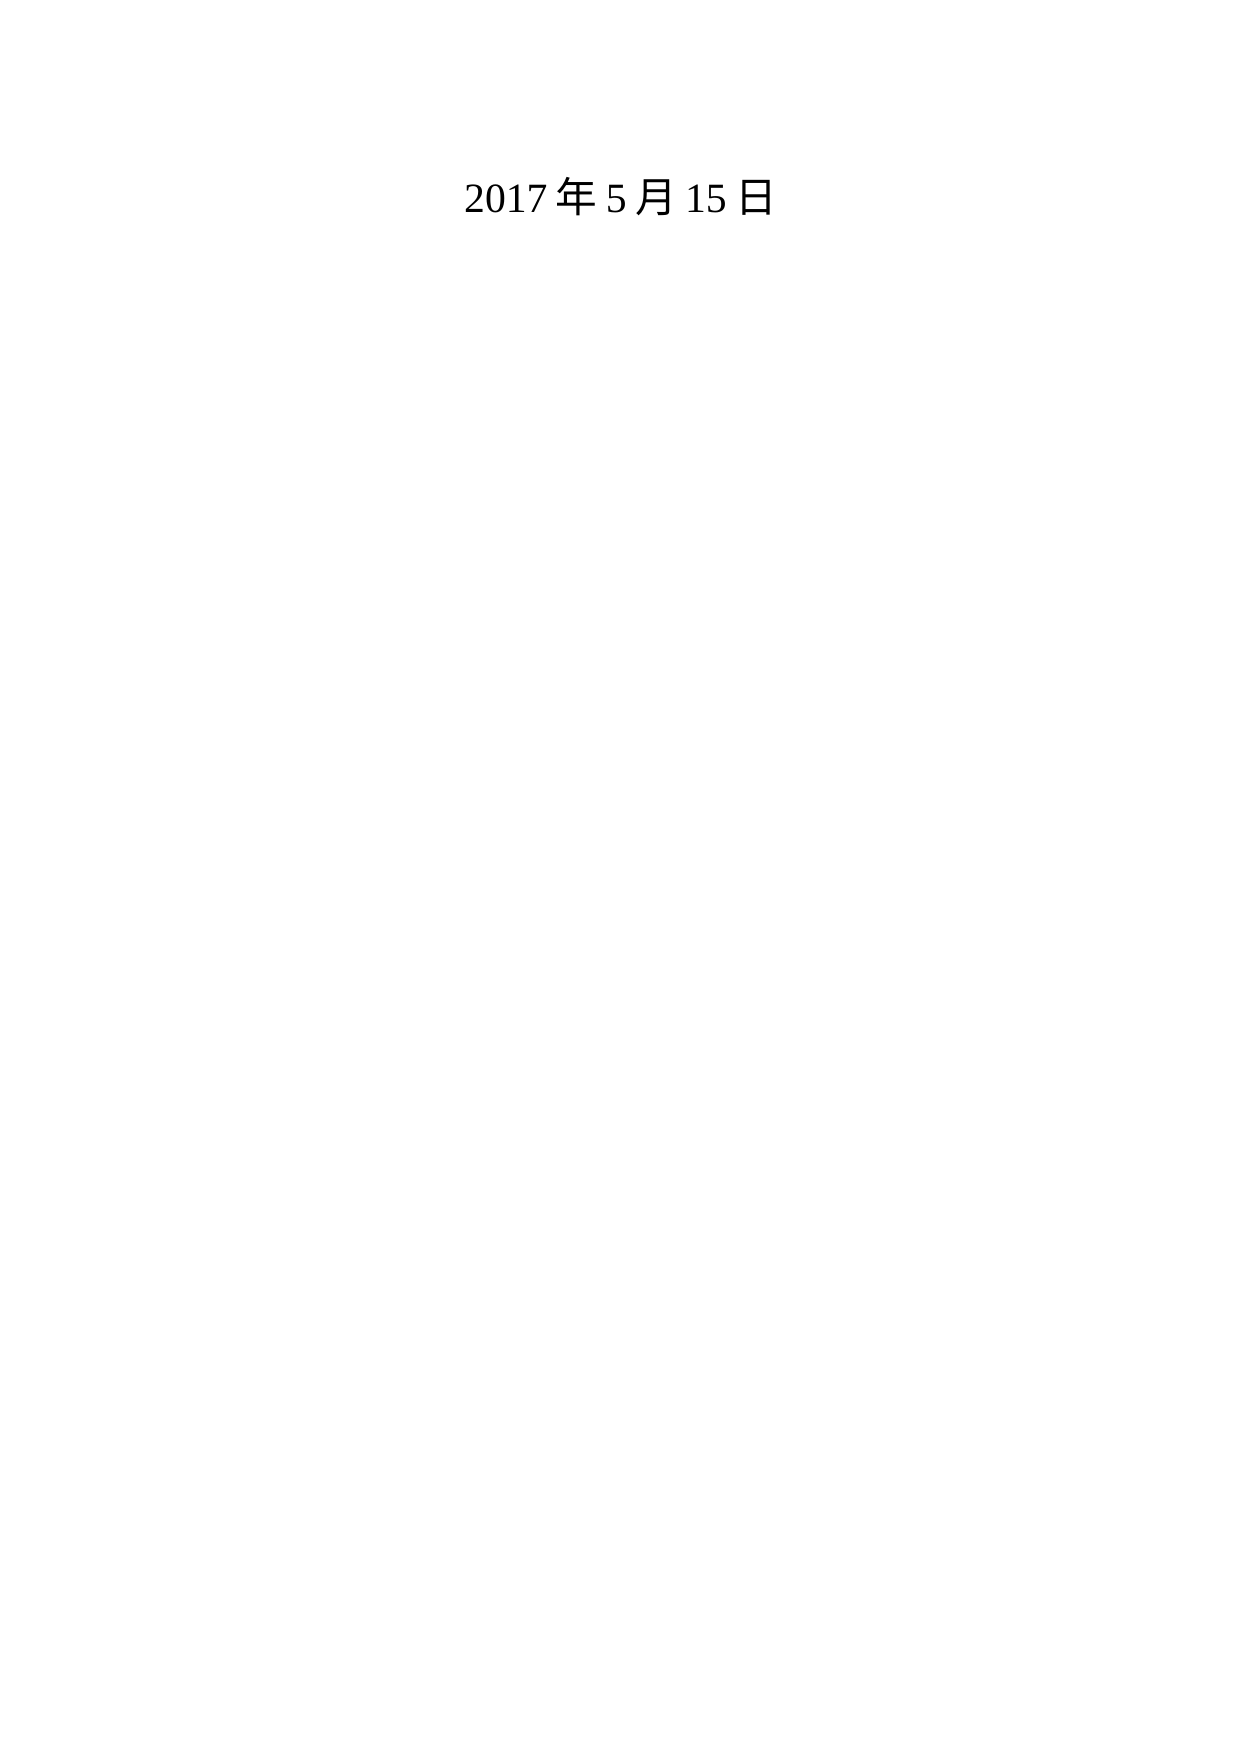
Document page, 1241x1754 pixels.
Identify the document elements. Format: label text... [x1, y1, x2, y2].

text 2017年5月15日 [187, 162, 1053, 227]
